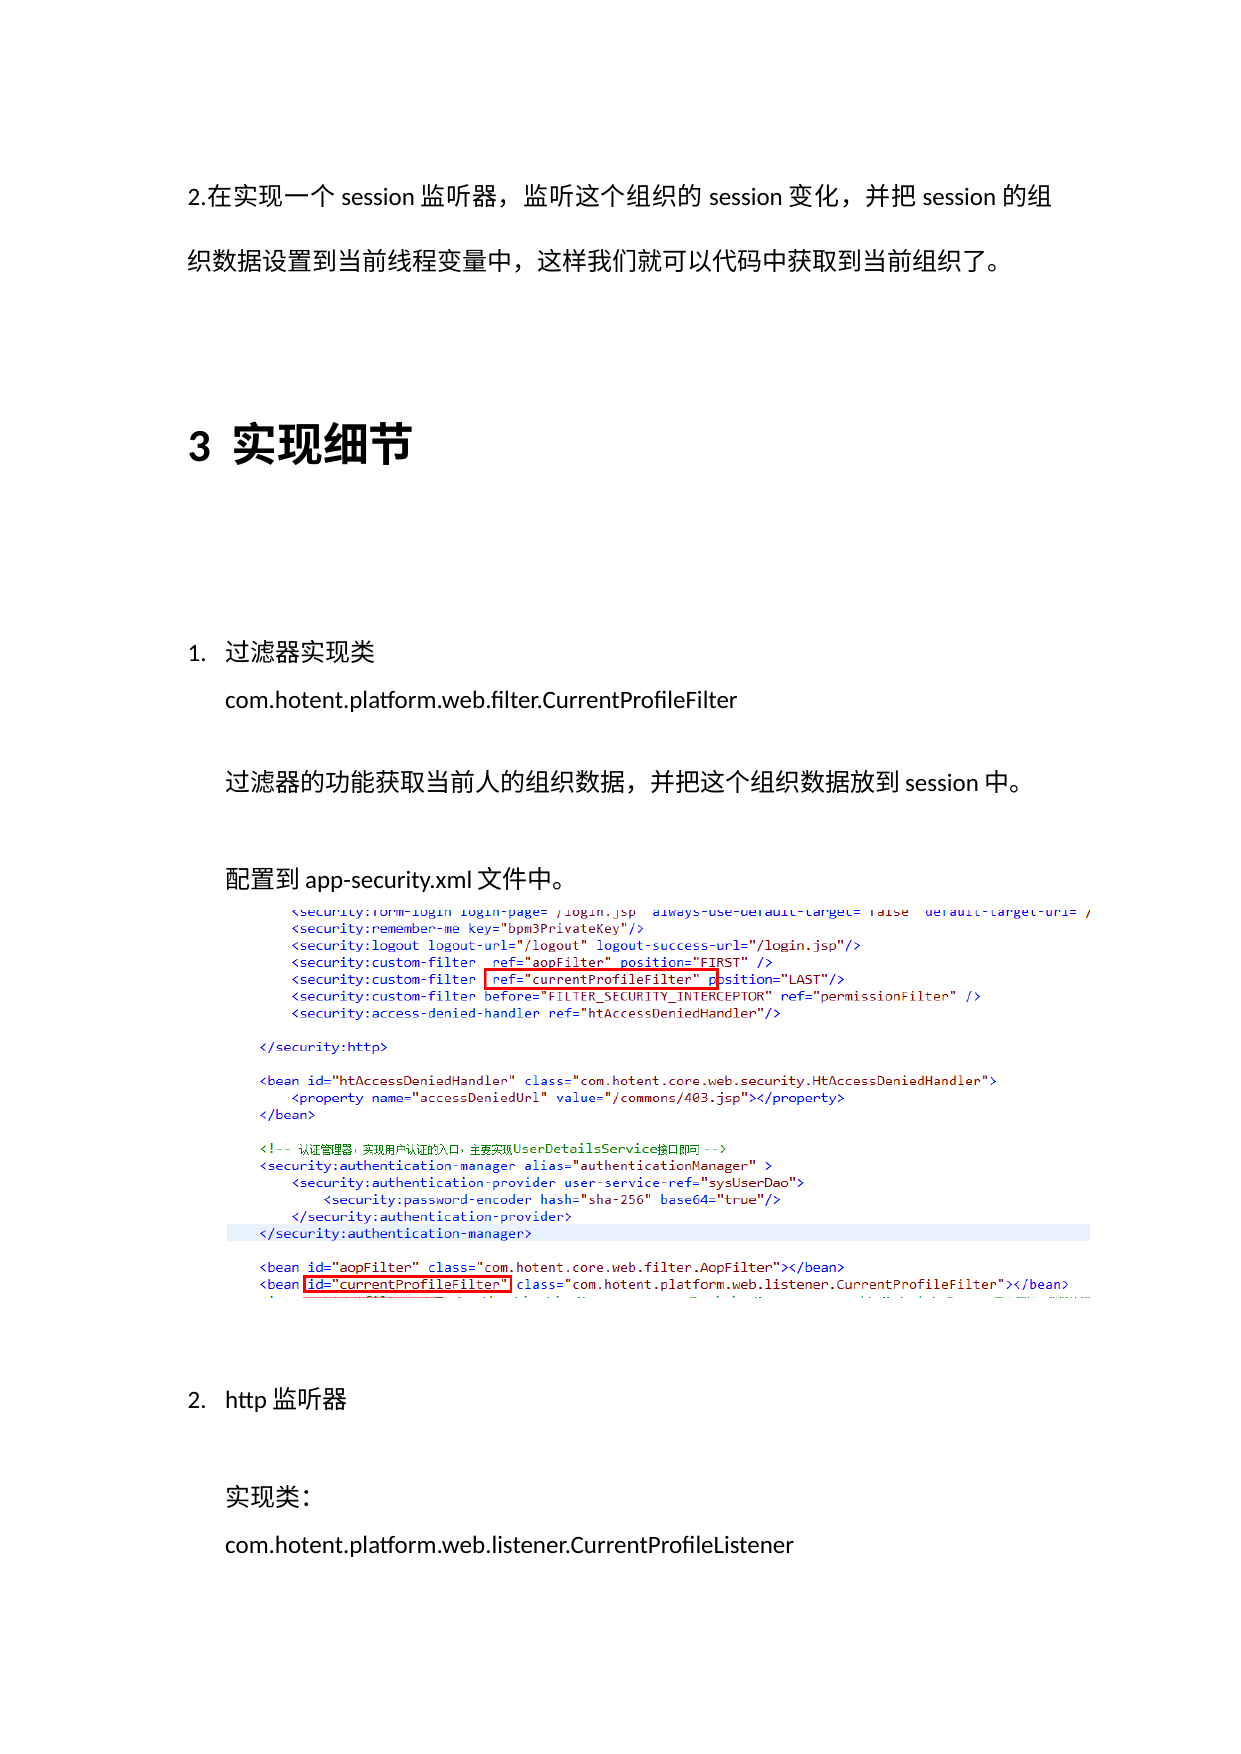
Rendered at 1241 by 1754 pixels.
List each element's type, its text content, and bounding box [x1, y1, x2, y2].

list com.hotent.platform.web.listener.CurrentProfileListener [225, 1528, 1053, 1560]
subtitle 实现细节 [187, 392, 1053, 490]
list 过滤器的功能获取当前人的组织数据，并把这个组织数据放到session中。 [225, 748, 1053, 813]
list 配置到app-security.xml文件中。 [225, 845, 1053, 910]
list 过滤器实现类 [187, 618, 1053, 683]
picture [225, 910, 1091, 1298]
text 2.在实现一个session监听器，监听这个组织的session变化，并把session的组织数据设置到当前线程变量中，这样我们就可以代码中获取到当前组织了。 [187, 162, 1053, 292]
list http监听器 [187, 1365, 1053, 1430]
list com.hotent.platform.web.filter.CurrentProfileFilter [225, 683, 1053, 715]
list 实现类： [225, 1463, 1053, 1528]
